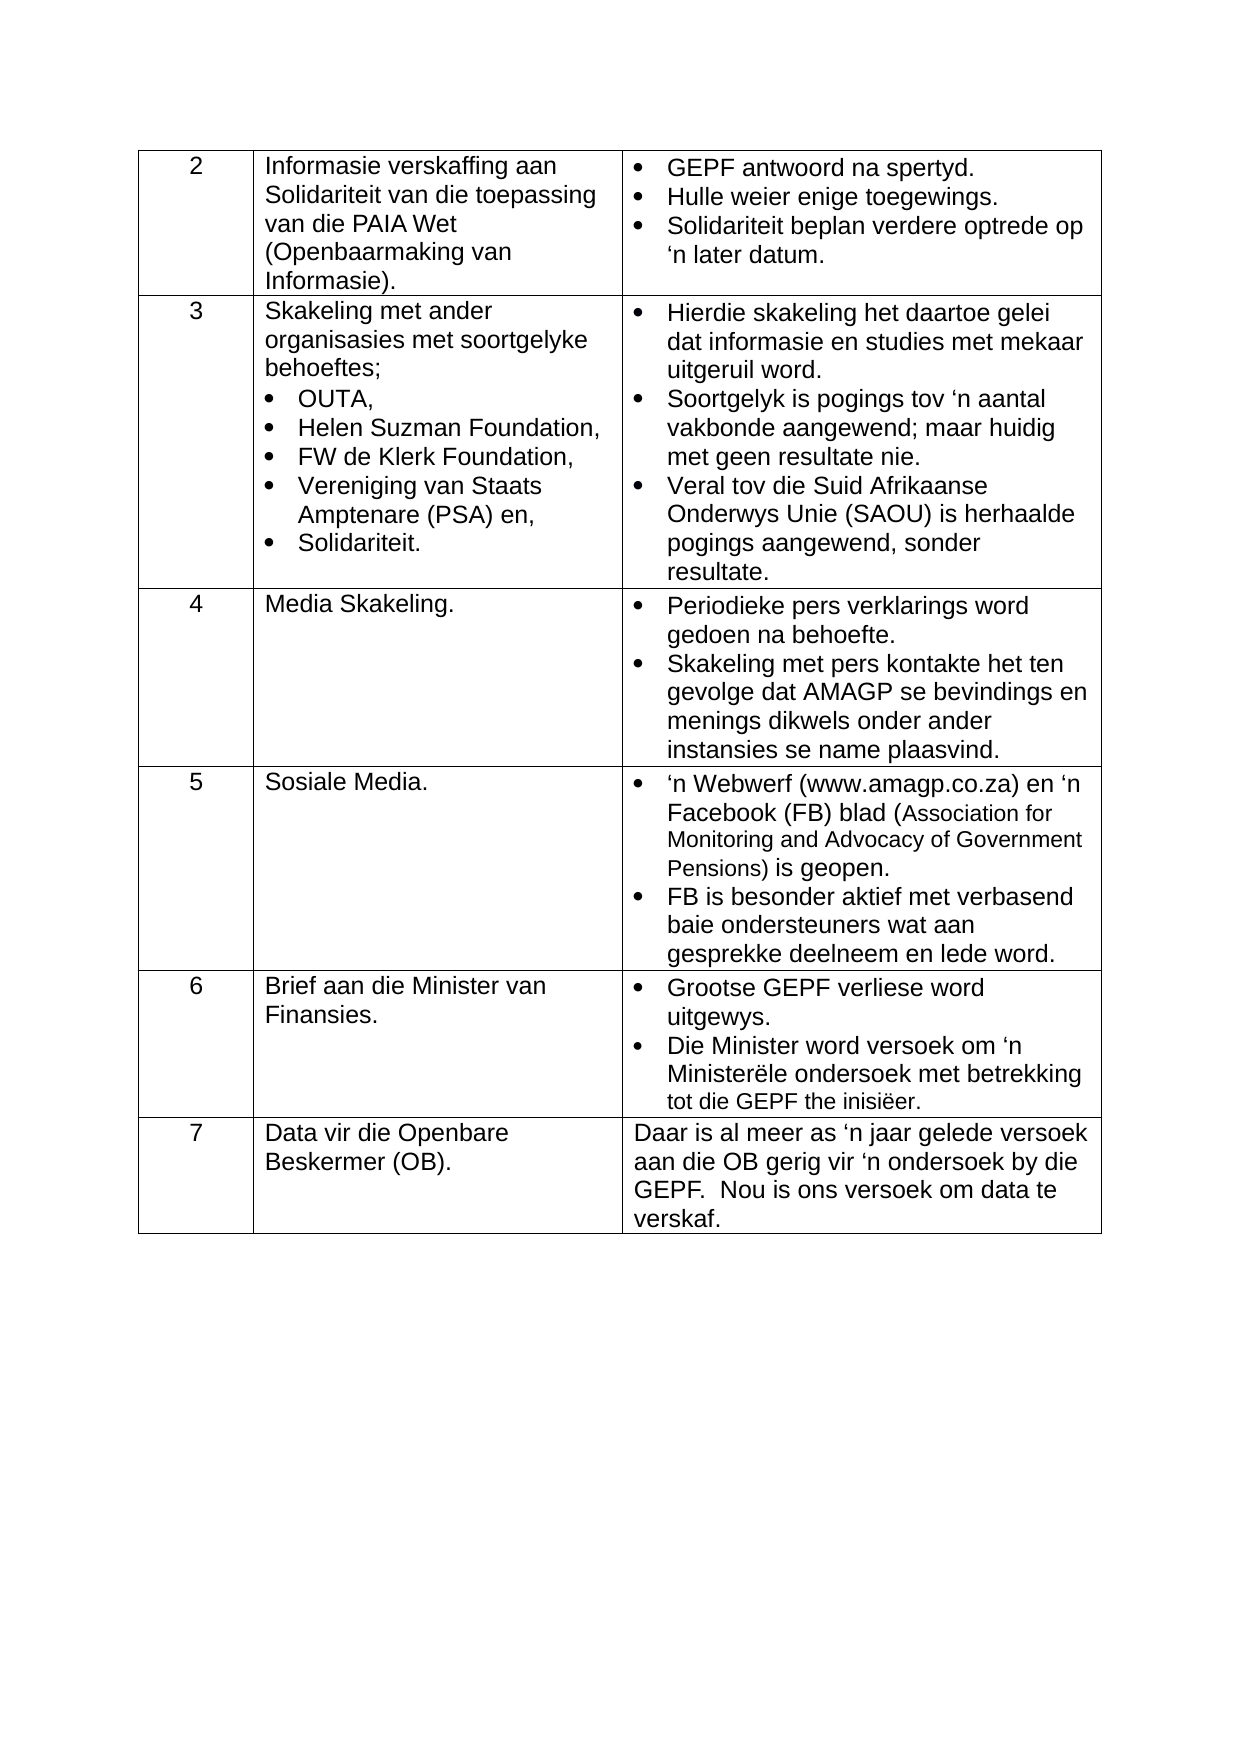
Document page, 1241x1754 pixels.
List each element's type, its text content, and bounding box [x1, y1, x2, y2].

table_cell Data vir die Openbare Beskermer (OB). [254, 1118, 622, 1233]
table_cell 2 [139, 151, 253, 295]
table_cell Sosiale Media. [254, 767, 622, 970]
table_cell 5 [139, 767, 253, 970]
table_cell Brief aan die Minister van Finansies. [254, 971, 622, 1117]
table_cell Grootse GEPF verliese word uitgewys. Die Minister word versoek om ‘n Ministerële ondersoek met betrekking tot die GEPF the inisiëer. [623, 971, 1101, 1117]
table_cell ‘n Webwerf (www.amagp.co.za) en ‘n Facebook (FB) blad (Association for Monitoring and Advocacy of Government Pensions) is geopen. FB is besonder aktief met verbasend baie ondersteuners wat aan gesprekke deelneem en lede word. [623, 767, 1101, 970]
table_cell Periodieke pers verklarings word gedoen na behoefte. Skakeling met pers kontakte het ten gevolge dat AMAGP se bevindings en menings dikwels onder ander instansies se name plaasvind. [623, 589, 1101, 766]
table_cell GEPF antwoord na spertyd. Hulle weier enige toegewings. Solidariteit beplan verdere optrede op ‘n later datum. [623, 151, 1101, 295]
table_cell 7 [139, 1118, 253, 1233]
table_cell Skakeling met ander organisasies met soortgelyke behoeftes; OUTA, Helen Suzman Foundation, FW de Klerk Foundation, Vereniging van Staats Amptenare (PSA) en, Solidariteit. [254, 296, 622, 588]
table_cell Media Skakeling. [254, 589, 622, 766]
table_cell 6 [139, 971, 253, 1117]
table_cell 4 [139, 589, 253, 766]
table_cell Informasie verskaffing aan Solidariteit van die toepassing van die PAIA Wet (Openbaarmaking van Informasie). [254, 151, 622, 295]
table_cell Daar is al meer as ‘n jaar gelede versoek aan die OB gerig vir ‘n ondersoek by die GEPF. Nou is ons versoek om data te verskaf. [623, 1118, 1101, 1233]
table_cell 3 [139, 296, 253, 588]
table_cell Hierdie skakeling het daartoe gelei dat informasie en studies met mekaar uitgeruil word. Soortgelyk is pogings tov ‘n aantal vakbonde aangewend; maar huidig met geen resultate nie. Veral tov die Suid Afrikaanse Onderwys Unie (SAOU) is herhaalde pogings aangewend, sonder resultate. [623, 296, 1101, 588]
